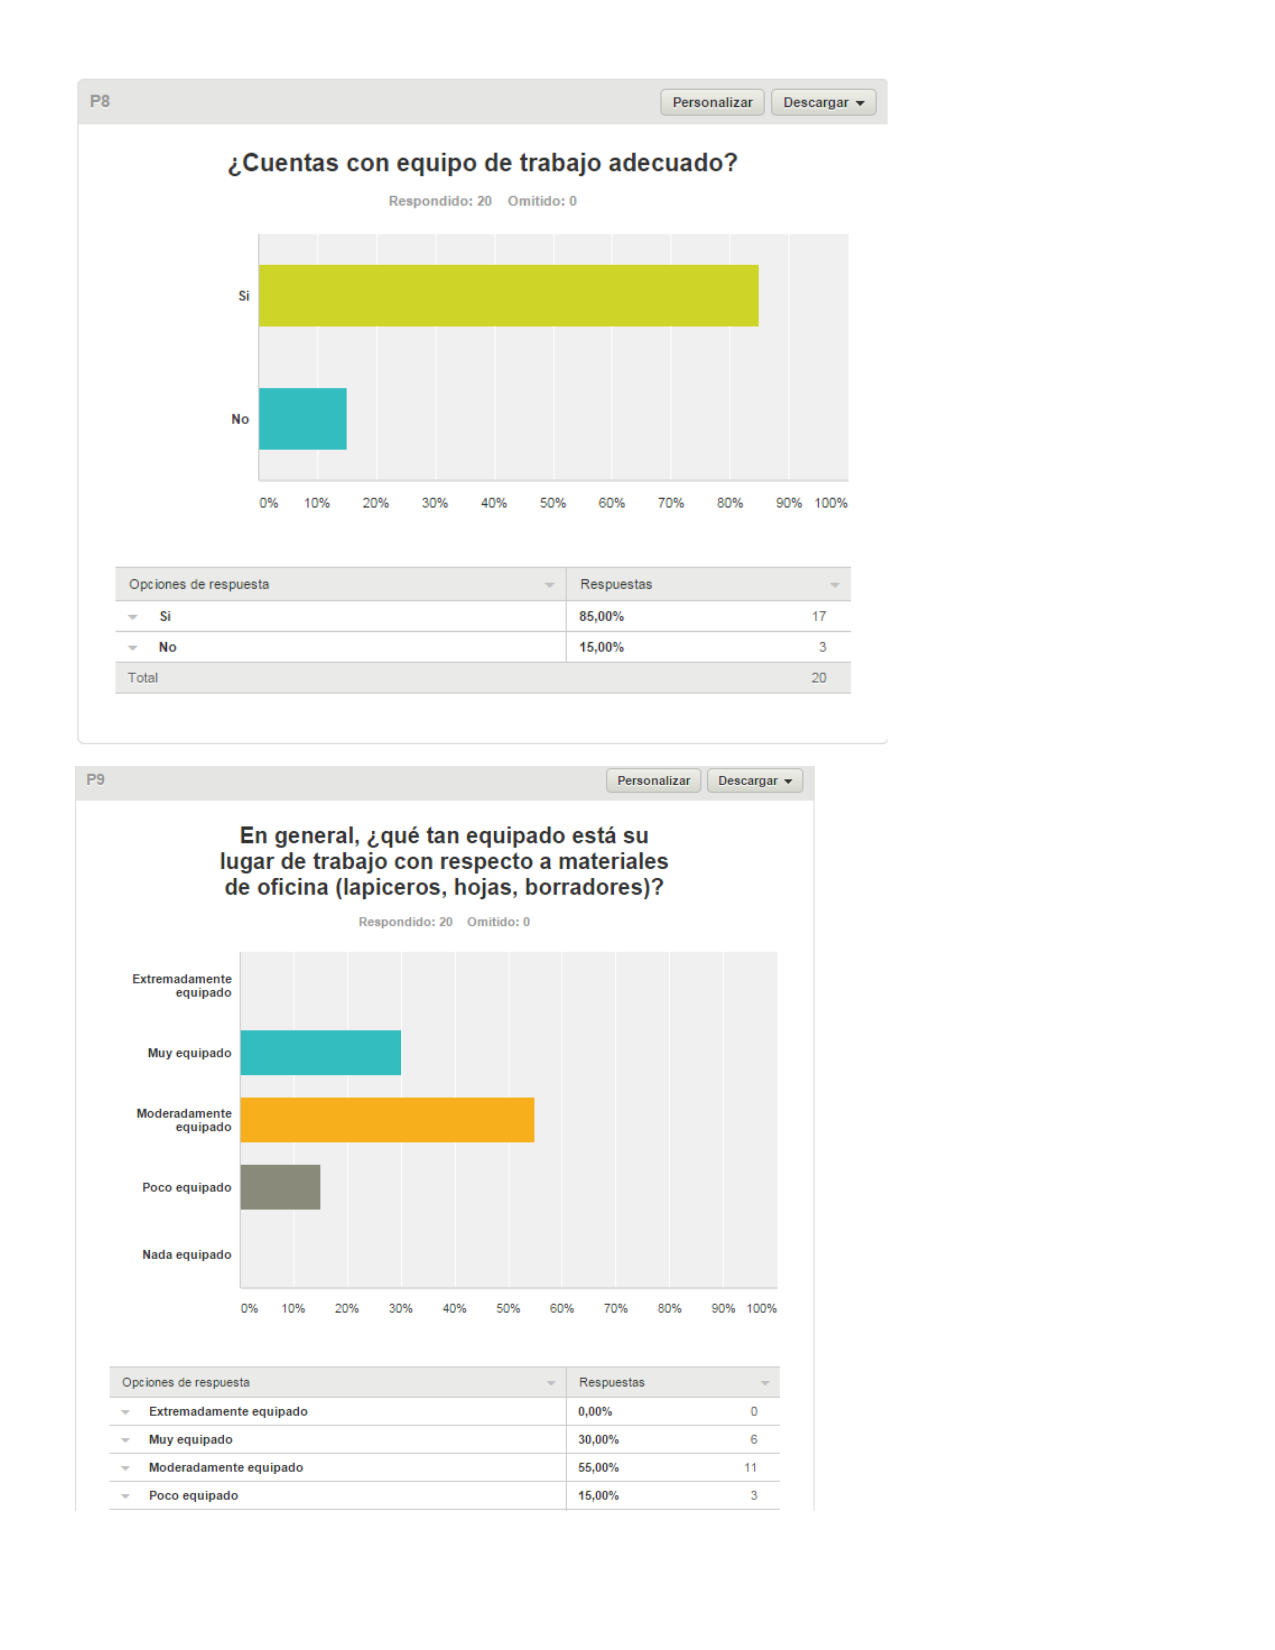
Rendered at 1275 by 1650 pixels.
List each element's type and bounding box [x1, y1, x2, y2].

picture [75, 75, 888, 748]
picture [75, 766, 818, 1511]
